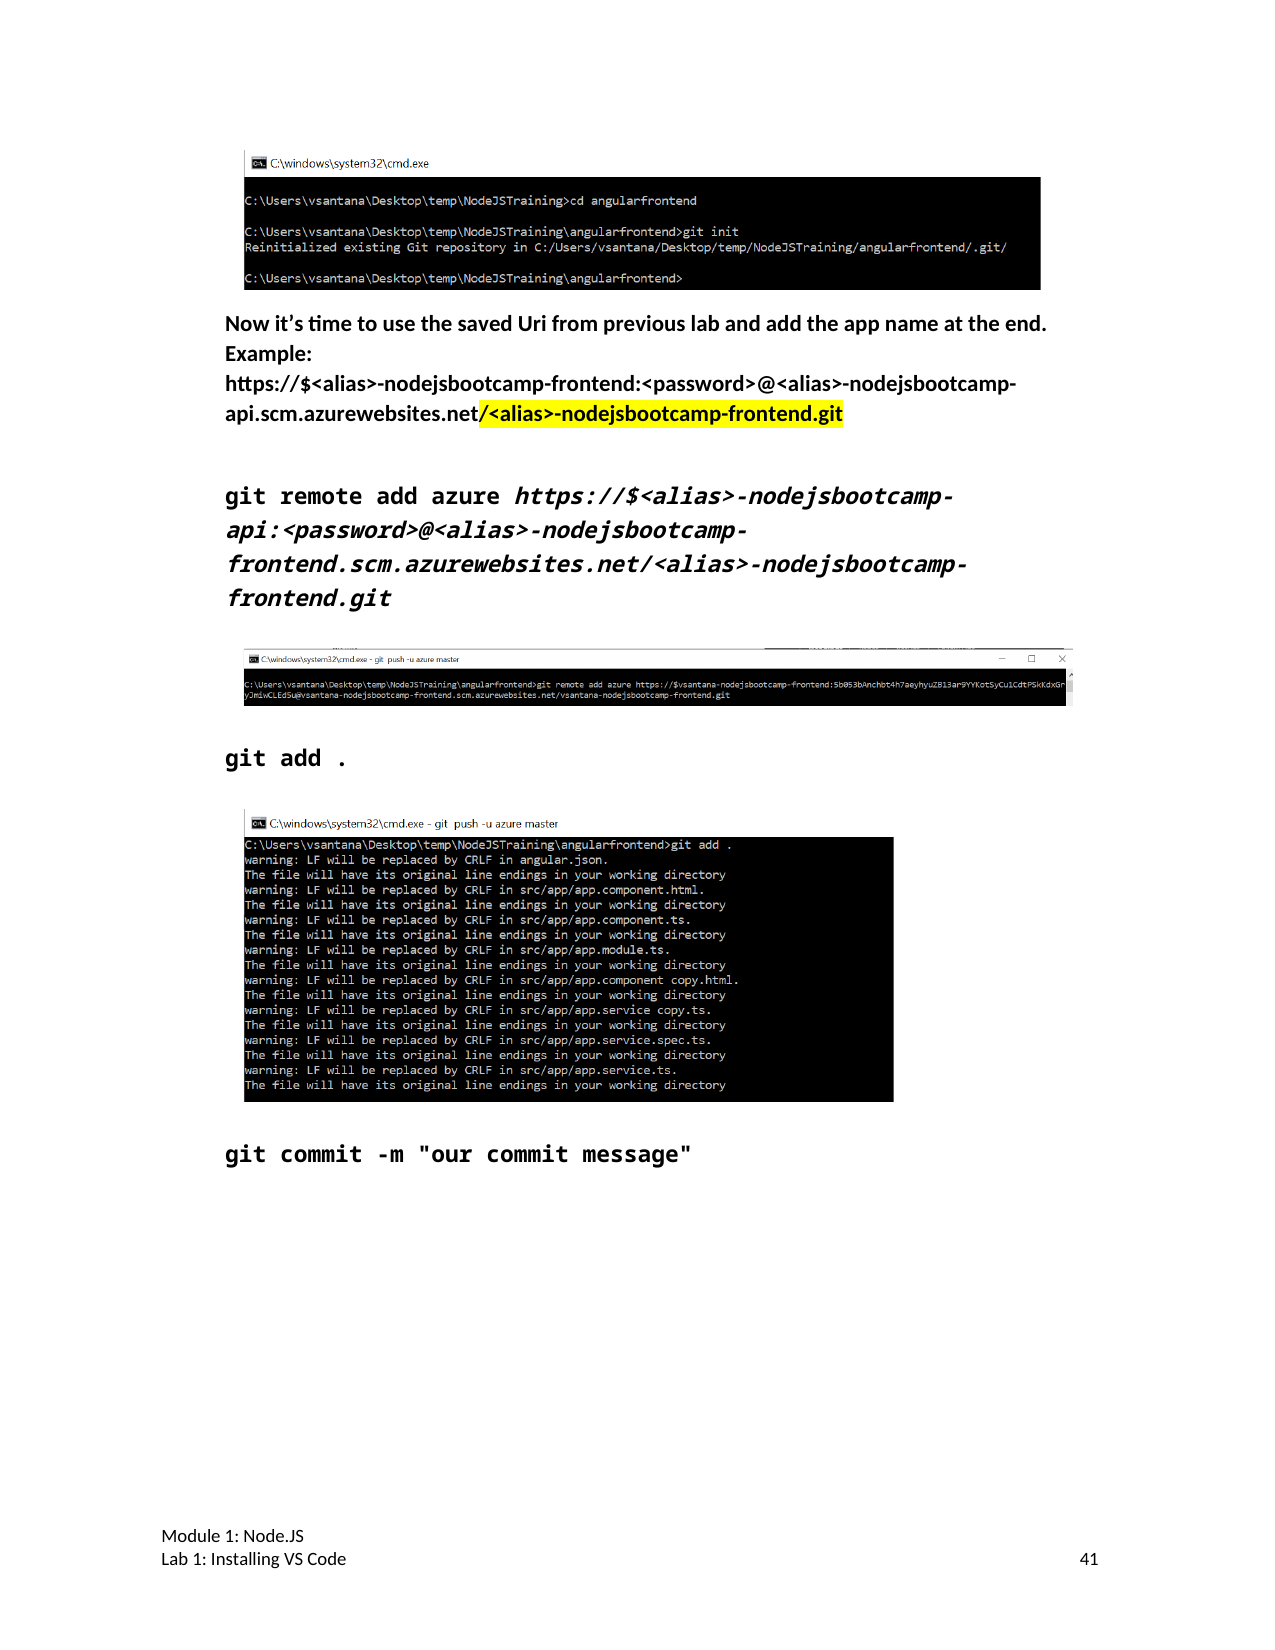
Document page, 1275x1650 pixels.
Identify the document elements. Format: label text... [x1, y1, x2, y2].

text git add . [225, 742, 1125, 773]
list Now it’s time to use the saved Uri from previous lab and add the app name at the end. [225, 309, 1125, 337]
text git commit -m "our commit message" [225, 1138, 1125, 1169]
text git remote add azure https://$<alias>-nodejsbootcamp-api:<password>@<alias>-nodejsbootcamp-frontend.scm.azurewebsites.net/<alias>-nodejsbootcamp-frontend.git [225, 480, 1125, 613]
list Example: [225, 339, 1125, 367]
list https://$<alias>-nodejsbootcamp-frontend:<password>@<alias>-nodejsbootcamp-api.scm.azurewebsites.net/<alias>-nodejsbootcamp-frontend.git [225, 369, 1125, 428]
